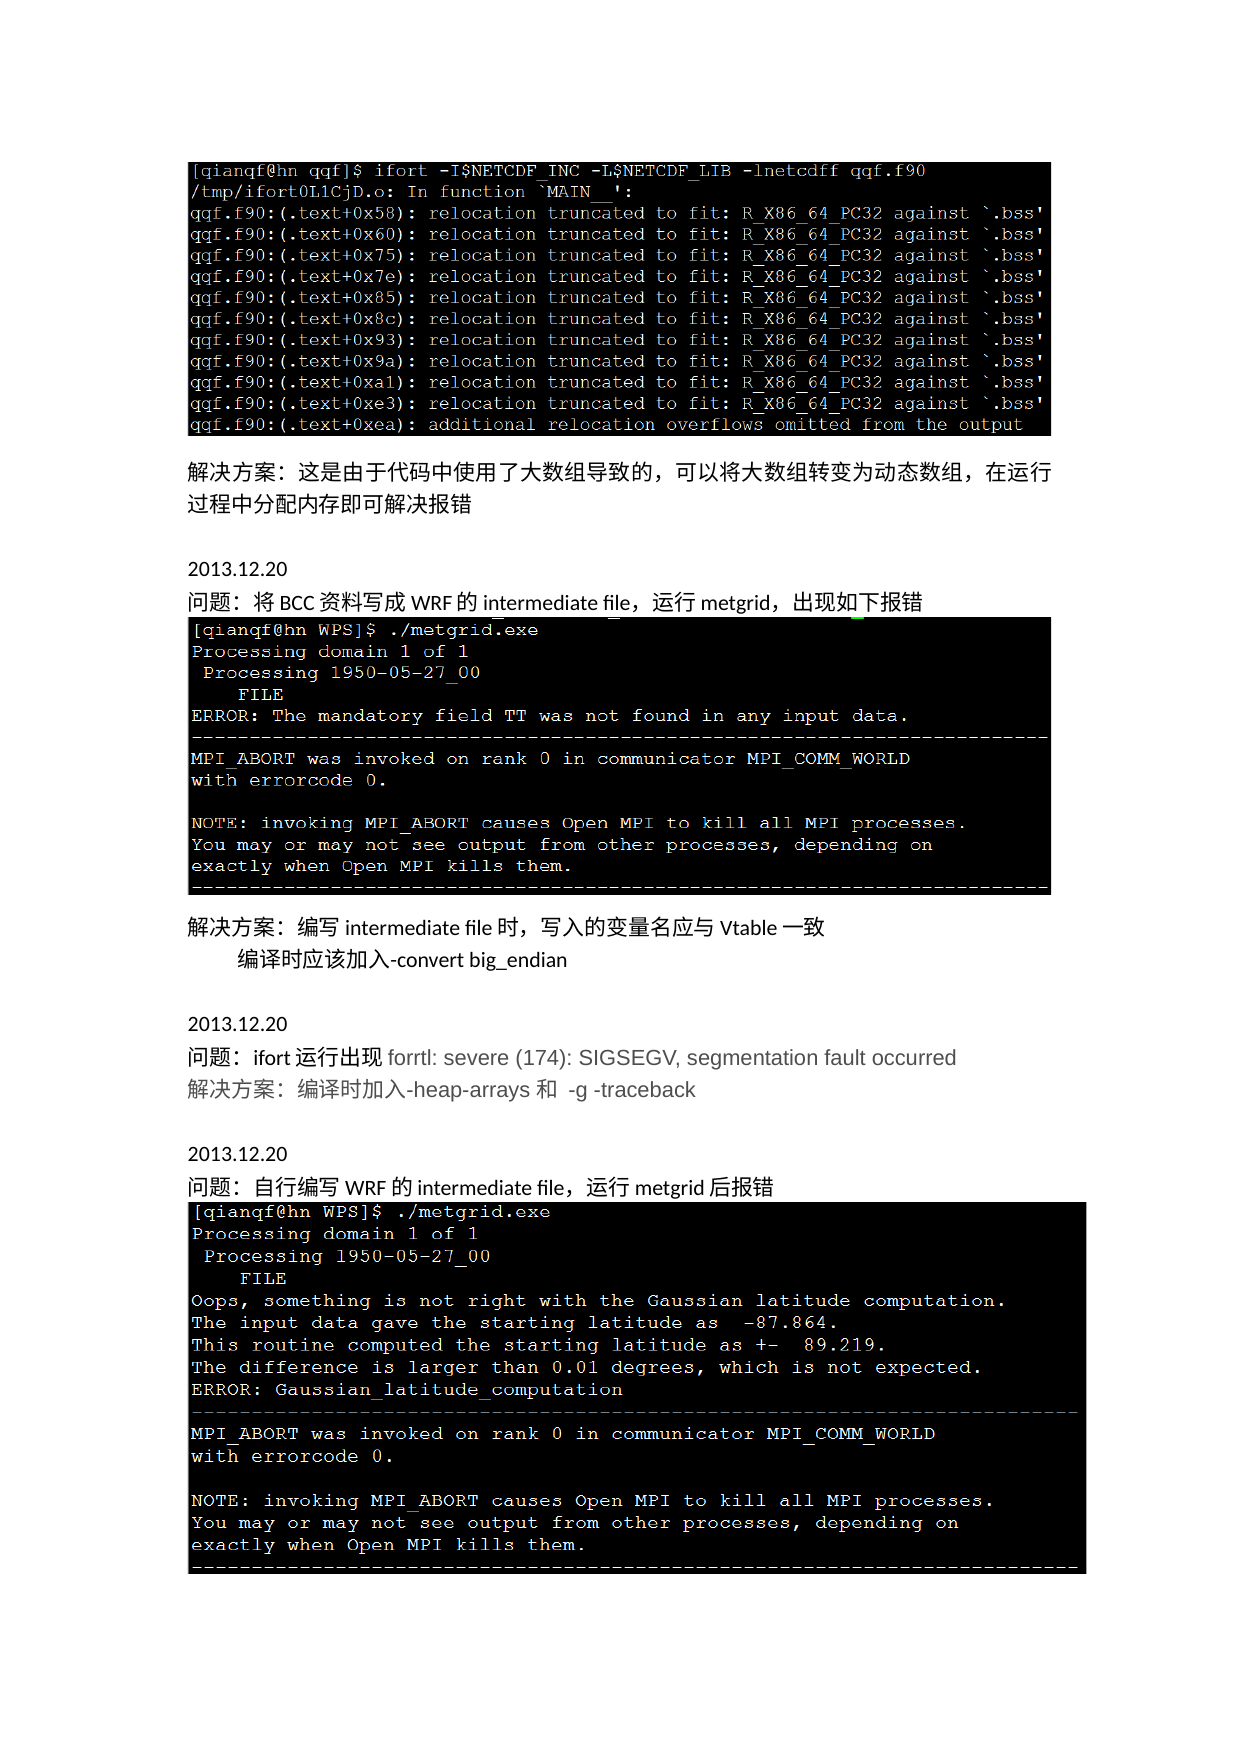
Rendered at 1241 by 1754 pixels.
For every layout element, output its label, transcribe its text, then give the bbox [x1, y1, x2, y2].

picture [187, 1202, 1087, 1574]
text 问题：ifort运行出现 forrtl: severe (174): SIGSEGV, segmentation fault occurred [187, 1039, 1053, 1072]
text 问题：将BCC资料写成WRF的intermediate file，运行metgrid，出现如下报错 [187, 584, 1053, 617]
text 2013.12.20 [187, 1007, 1053, 1039]
text 2013.12.20 [187, 1137, 1053, 1169]
picture [187, 617, 1052, 895]
text 2013.12.20 [187, 552, 1053, 584]
text 解决方案：编写intermediate file时，写入的变量名应与Vtable一致 [187, 909, 1053, 942]
text 解决方案：这是由于代码中使用了大数组导致的，可以将大数组转变为动态数组，在运行过程中分配内存即可解决报错 [187, 454, 1053, 519]
picture [187, 162, 1052, 436]
text 编译时应该加入-convert big_endian [187, 942, 1053, 974]
text 问题：自行编写WRF的intermediate file，运行metgrid后报错 [187, 1169, 1053, 1202]
text 解决方案：编译时加入-heap-arrays 和 -g -traceback [187, 1072, 1053, 1104]
